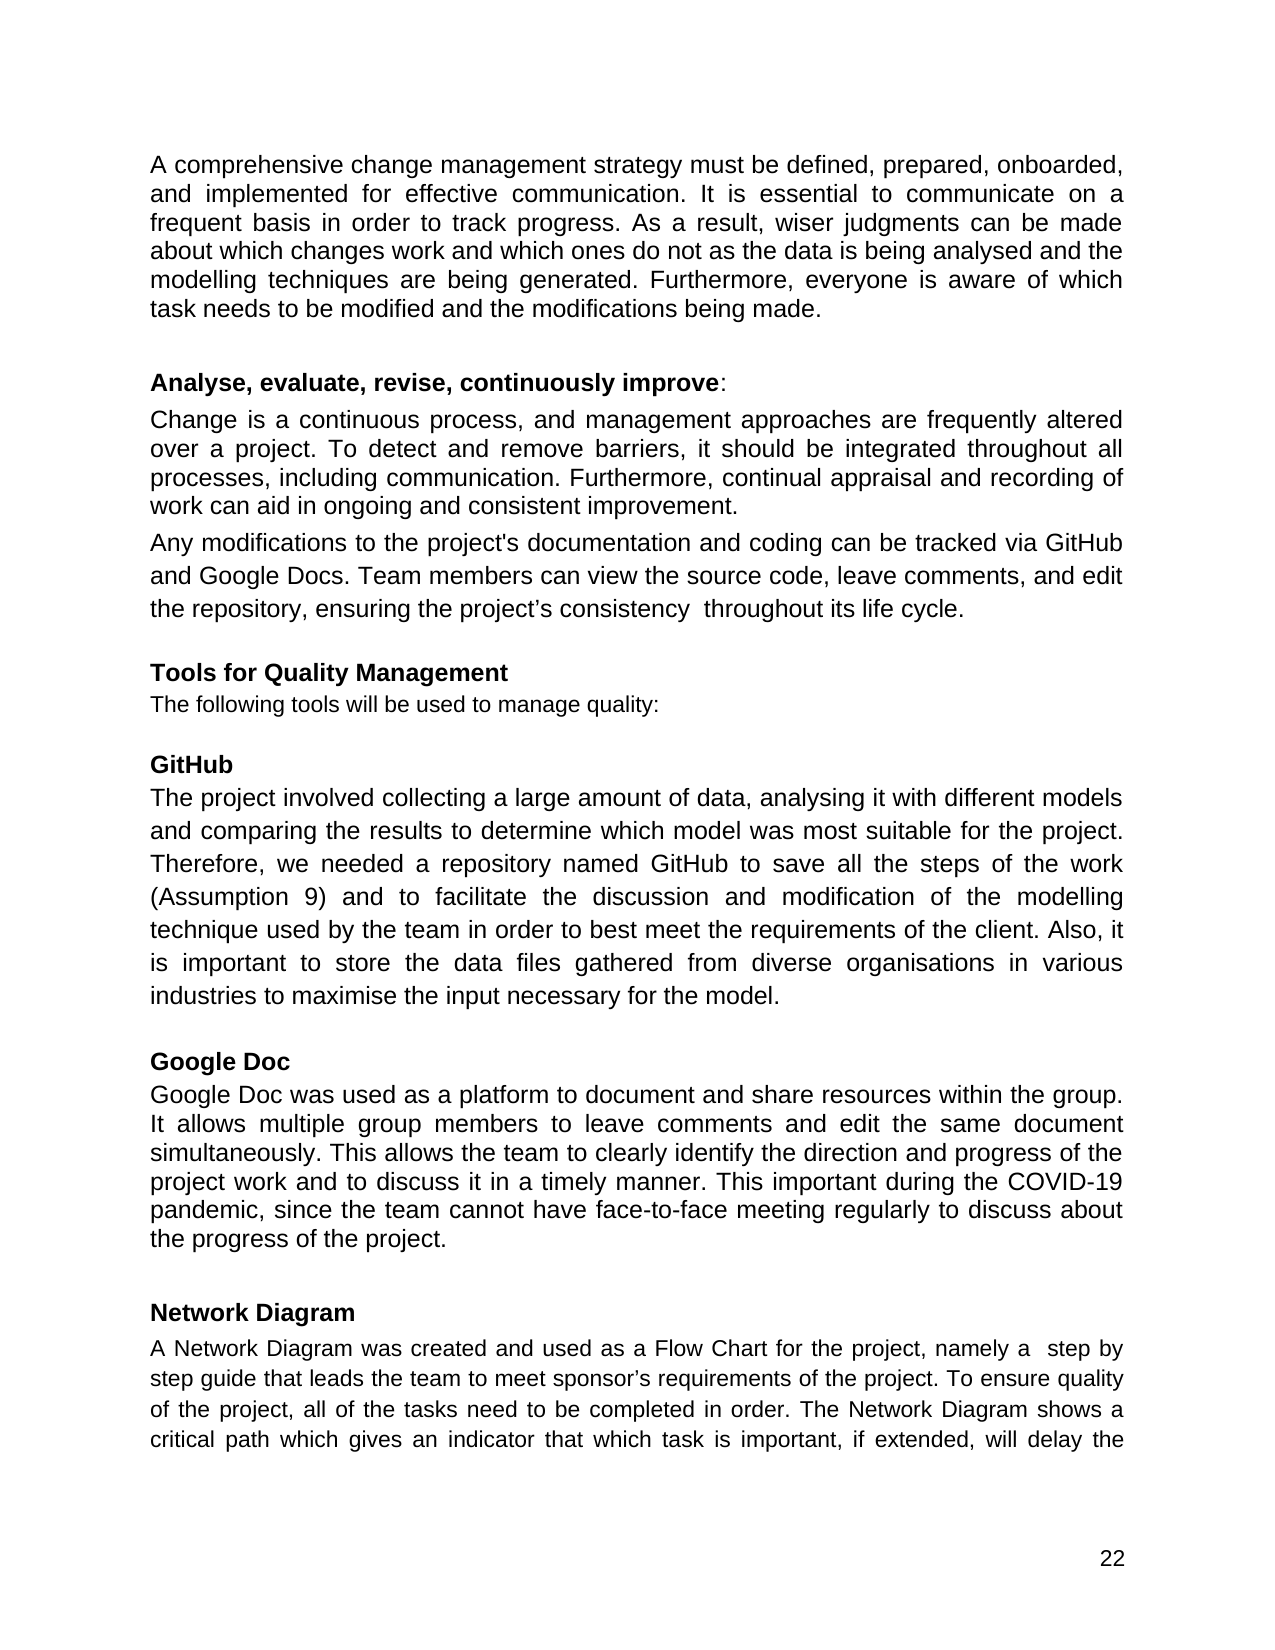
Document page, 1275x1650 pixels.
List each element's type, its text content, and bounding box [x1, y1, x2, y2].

text Google Doc was used as a platform to document and share resources within the group. It allows multiple group members to leave comments and edit the same document simultaneously. This allows the team to clearly identify the direction and progress of the project work and to discuss it in a timely manner. This important during the COVID-19 pandemic, since the team cannot have face-to-face meeting regularly to discuss about the progress of the project. [150, 1080, 1125, 1253]
text Change is a continuous process, and management approaches are frequently altered over a project. To detect and remove barriers, it should be integrated throughout all processes, including communication. Furthermore, continual appraisal and recording of work can aid in ongoing and consistent improvement. [150, 405, 1125, 520]
text Analyse, evaluate, revise, continuously improve: [150, 368, 1125, 397]
text GitHub [150, 750, 1125, 779]
text A comprehensive change management strategy must be defined, prepared, onboarded, and implemented for effective communication. It is essential to communicate on a frequent basis in order to track progress. As a result, wiser judgments can be made about which changes work and which ones do not as the data is being analysed and the modelling techniques are being generated. Furthermore, everyone is aware of which task needs to be modified and the modifications being made. [150, 150, 1125, 322]
text Network Diagram [150, 1298, 1125, 1327]
text Tools for Quality Management [150, 658, 1125, 686]
text The following tools will be used to manage quality: [150, 691, 1125, 717]
text Google Doc [150, 1047, 1125, 1076]
text The project involved collecting a large amount of data, analysing it with different models and comparing the results to determine which model was most suitable for the project. Therefore, we needed a repository named GitHub to save all the steps of the work (Assumption 9) and to facilitate the discussion and modification of the modelling technique used by the team in order to best meet the requirements of the client. Also, it is important to store the data files gathered from diverse organisations in various industries to maximise the input necessary for the model. [150, 783, 1125, 1010]
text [150, 1335, 1125, 1452]
text Any modifications to the project's documentation and coding can be tracked via GitHub and Google Docs. Team members can view the source code, leave comments, and edit the repository, ensuring the project’s consistency throughout its life cycle. [150, 528, 1125, 623]
